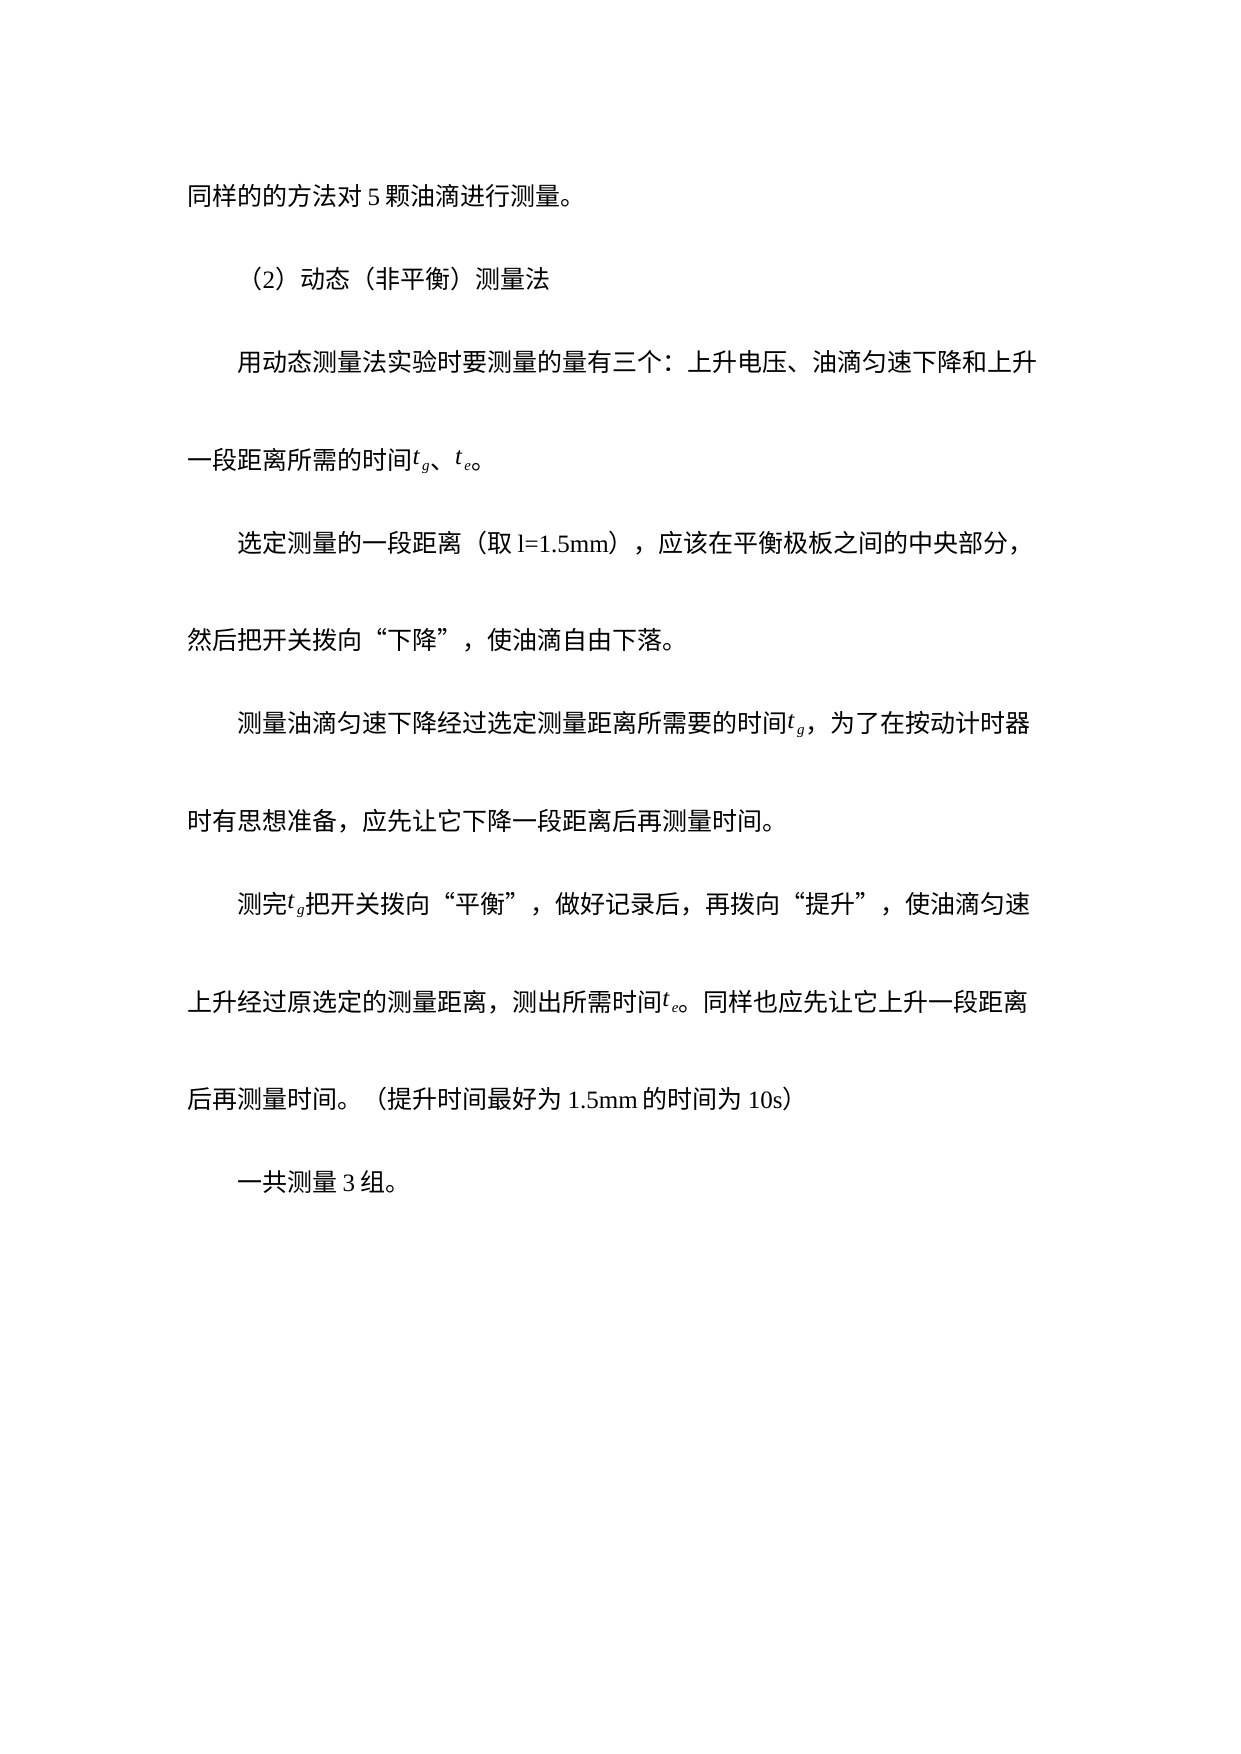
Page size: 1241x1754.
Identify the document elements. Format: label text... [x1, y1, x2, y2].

text 用动态测量法实验时要测量的量有三个：上升电压、油滴匀速下降和上升一段距离所需的时间、。 [187, 328, 1053, 491]
text （2）动态（非平衡）测量法 [187, 245, 1053, 310]
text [187, 162, 1053, 227]
text 测量油滴匀速下降经过选定测量距离所需要的时间，为了在按动计时器时有思想准备，应先让它下降一段距离后再测量时间。 [187, 689, 1053, 852]
text 测完把开关拨向“平衡”，做好记录后，再拨向“提升”，使油滴匀速上升经过原选定的测量距离，测出所需时间。同样也应先让它上升一段距离后再测量时间。（提升时间最好为1.5mm的时间为10s） [187, 870, 1053, 1130]
text 一共测量3组。 [187, 1148, 1053, 1213]
text 选定测量的一段距离（取l=1.5mm），应该在平衡极板之间的中央部分，然后把开关拨向“下降”，使油滴自由下落。 [187, 509, 1053, 671]
